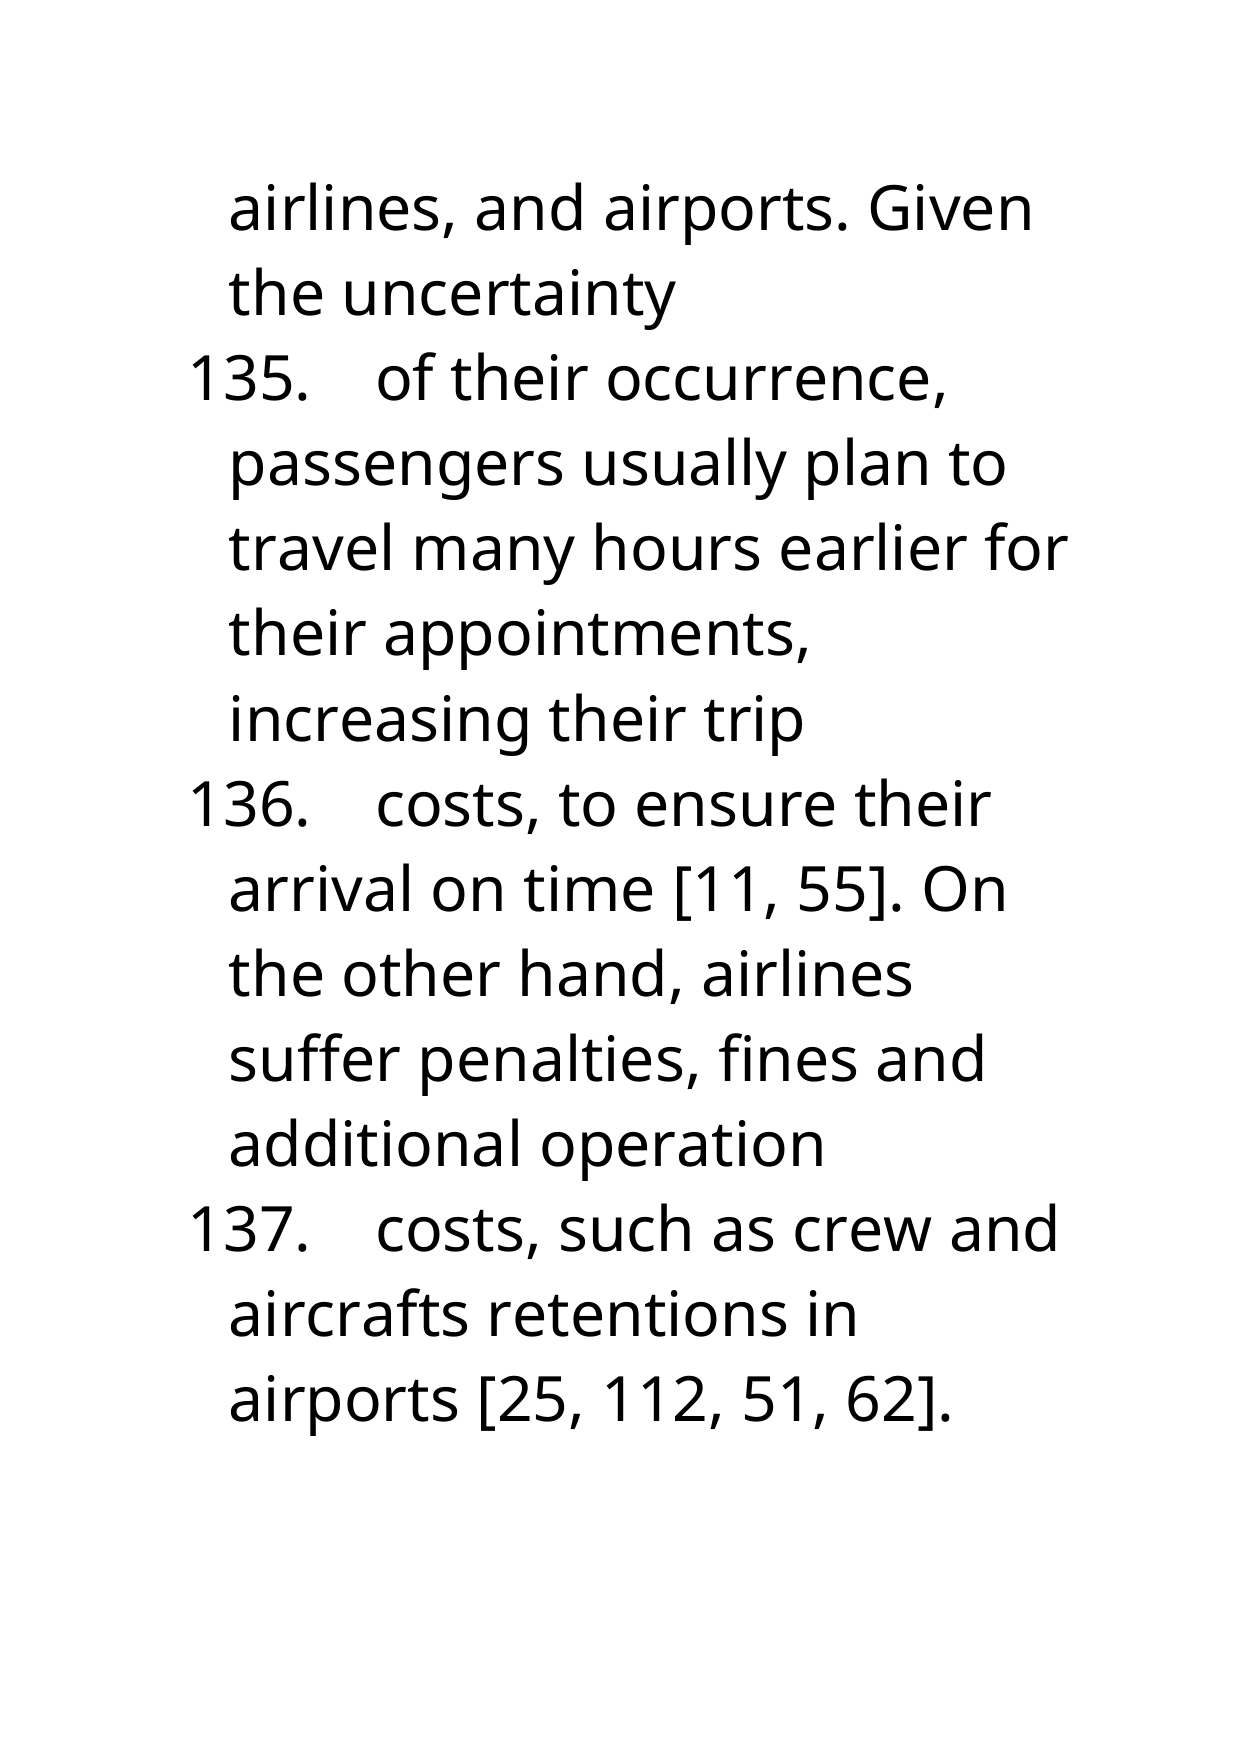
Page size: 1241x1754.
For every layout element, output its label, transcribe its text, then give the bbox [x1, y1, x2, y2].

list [187, 1185, 1090, 1440]
list of their occurrence, passengers usually plan to travel many hours earlier for their appointments, increasing their trip [187, 334, 1090, 759]
list costs, to ensure their arrival on time [11, 55]. On the other hand, airlines suﬀer penalties, ﬁnes and additional operation [187, 759, 1090, 1185]
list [187, 163, 1090, 334]
